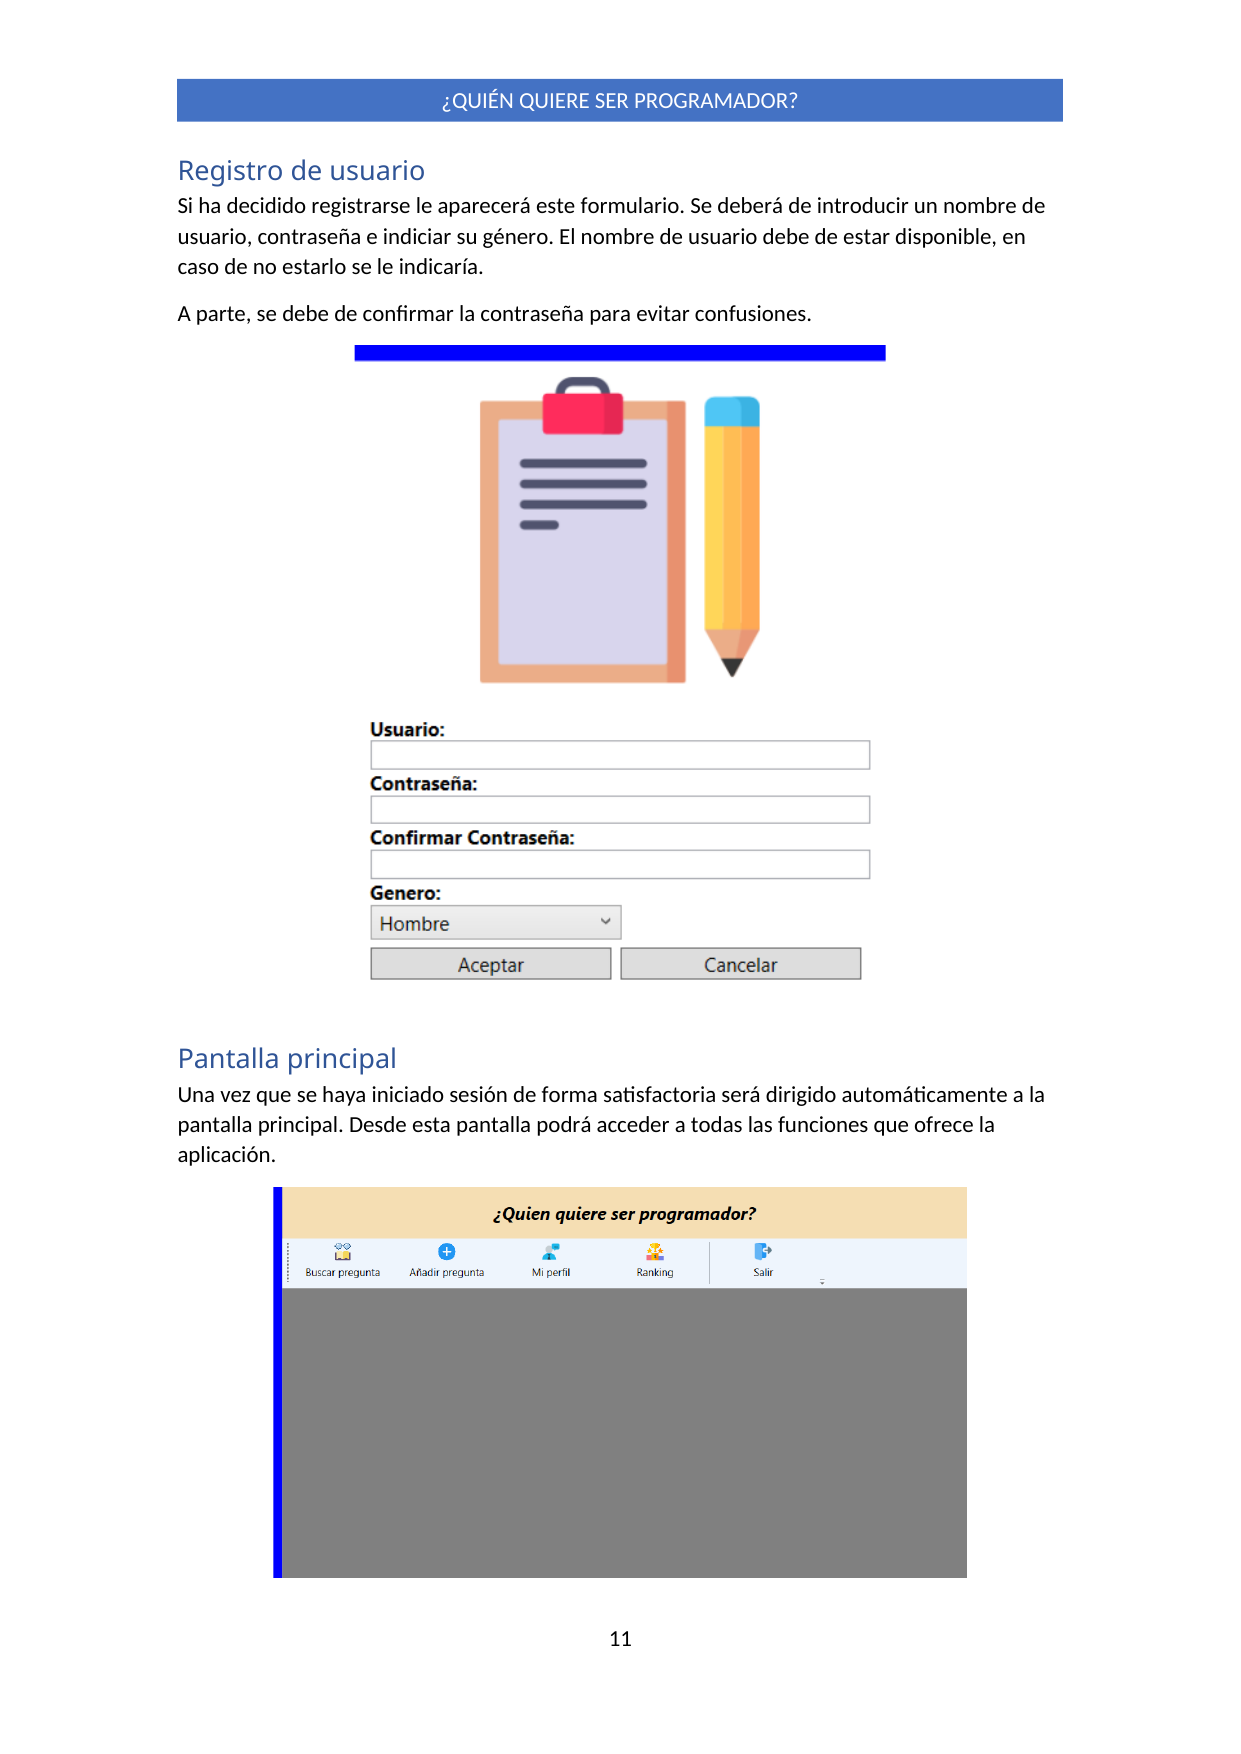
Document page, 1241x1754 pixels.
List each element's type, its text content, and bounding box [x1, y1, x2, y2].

subtitle Registro de usuario [177, 152, 1063, 189]
picture [354, 345, 886, 1021]
text Una vez que se haya iniciado sesión de forma satisfactoria será dirigido automáticamente a la pantalla principal. Desde esta pantalla podrá acceder a todas las funciones que ofrece la aplicación. [177, 1080, 1063, 1168]
subtitle Pantalla principal [177, 1040, 1063, 1077]
picture [273, 1187, 967, 1578]
text A parte, se debe de confirmar la contraseña para evitar confusiones. [177, 299, 1063, 327]
text Si ha decidido registrarse le aparecerá este formulario. Se deberá de introducir un nombre de usuario, contraseña e indiciar su género. El nombre de usuario debe de estar disponible, en caso de no estarlo se le indicaría. [177, 192, 1063, 280]
